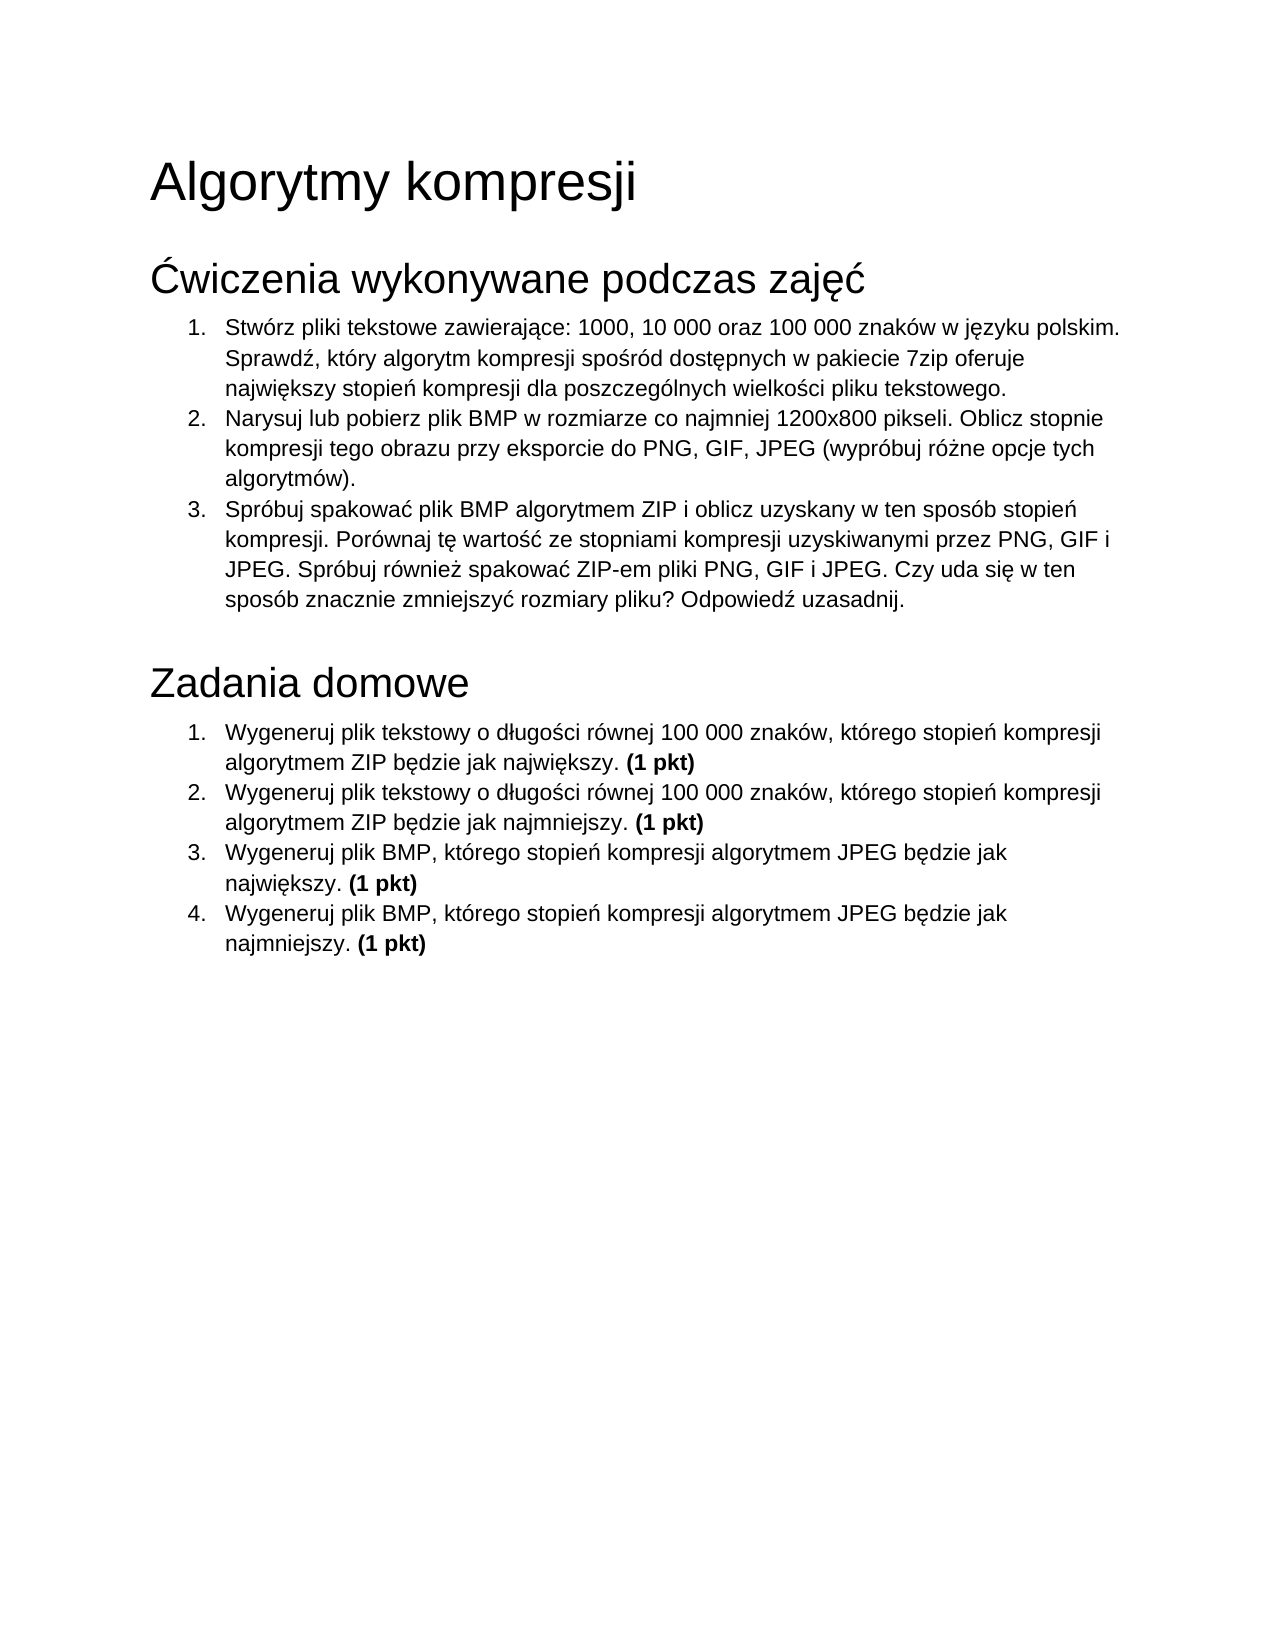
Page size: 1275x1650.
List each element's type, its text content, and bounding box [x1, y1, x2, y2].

list Wygeneruj plik BMP, którego stopień kompresji algorytmem JPEG będzie jak największy. (1 pkt) [187, 839, 1125, 896]
list Spróbuj spakować plik BMP algorytmem ZIP i oblicz uzyskany w ten sposób stopień kompresji. Porównaj tę wartość ze stopniami kompresji uzyskiwanymi przez PNG, GIF i JPEG. Spróbuj również spakować ZIP-em pliki PNG, GIF i JPEG. Czy uda się w ten sposób znacznie zmniejszyć rozmiary pliku? Odpowiedź uzasadnij. [187, 496, 1125, 613]
list Stwórz pliki tekstowe zawierające: 1000, 10 000 oraz 100 000 znaków w języku polskim. Sprawdź, który algorytm kompresji spośród dostępnych w pakiecie 7zip oferuje największy stopień kompresji dla poszczególnych wielkości pliku tekstowego. [187, 314, 1125, 401]
list Narysuj lub pobierz plik BMP w rozmiarze co najmniej 1200x800 pikseli. Oblicz stopnie kompresji tego obrazu przy eksporcie do PNG, GIF, JPEG (wypróbuj różne opcje tych algorytmów). [187, 405, 1125, 492]
list Wygeneruj plik BMP, którego stopień kompresji algorytmem JPEG będzie jak najmniejszy. (1 pkt) [187, 900, 1125, 956]
subtitle Ćwiczenia wykonywane podczas zajęć [150, 254, 1125, 302]
title Algorytmy kompresji [150, 150, 1125, 212]
list Wygeneruj plik tekstowy o długości równej 100 000 znaków, którego stopień kompresji algorytmem ZIP będzie jak najmniejszy. (1 pkt) [187, 779, 1125, 836]
list Wygeneruj plik tekstowy o długości równej 100 000 znaków, którego stopień kompresji algorytmem ZIP będzie jak największy. (1 pkt) [187, 718, 1125, 775]
subtitle Zadania domowe [150, 658, 1125, 706]
